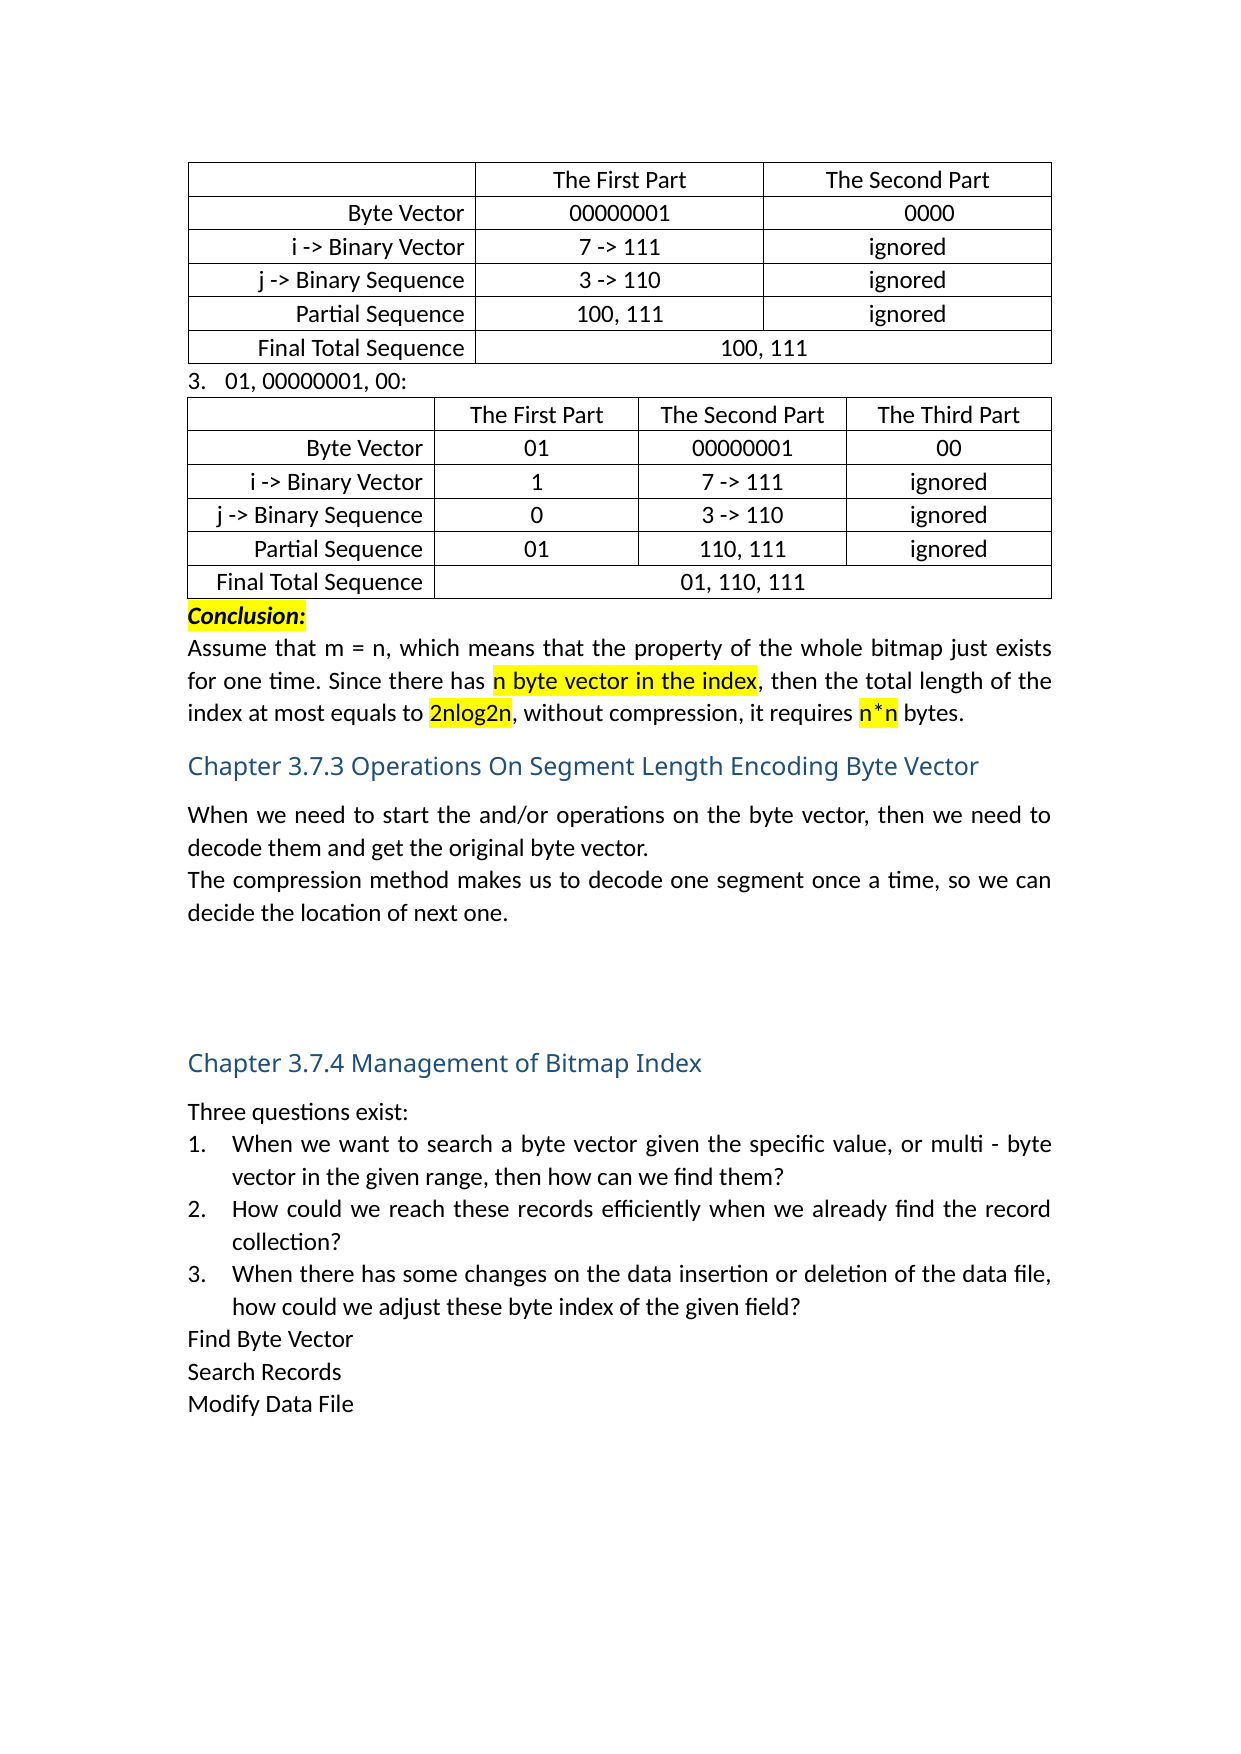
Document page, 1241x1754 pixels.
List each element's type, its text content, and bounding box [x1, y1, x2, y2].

table_cell 0 [435, 499, 638, 531]
subtitle Chapter 3.7.4 Management of Bitmap Index [187, 1030, 1053, 1095]
list Assume that m = n, which means that the property of the whole bitmap just exists for one time. Since there has n byte vector in the index, then the total length of the index at most equals to 2nlog2n, without compression, it requires n*n bytes. [187, 632, 1053, 729]
table_header The First Part [435, 398, 638, 430]
list When we want to search a byte vector given the specific value, or multi - byte vector in the given range, then how can we find them? [187, 1127, 1053, 1192]
list 01, 00000001, 00: [187, 364, 1053, 397]
table_header The First Part [476, 163, 763, 196]
table_cell Final Total Sequence [189, 331, 475, 363]
table_header The Second Part [764, 163, 1051, 196]
table_cell 100, 111 [476, 331, 1051, 363]
list When there has some changes on the data insertion or deletion of the data file, how could we adjust these byte index of the given field? [187, 1257, 1053, 1322]
table_cell Byte Vector [188, 431, 434, 464]
list How could we reach these records efficiently when we already find the record collection? [187, 1192, 1053, 1257]
table_cell 01 [435, 431, 638, 464]
table_cell 00 [847, 431, 1051, 464]
subtitle Chapter 3.7.3 Operations On Segment Length Encoding Byte Vector [187, 733, 1053, 798]
text Modify Data File [187, 1387, 1053, 1420]
text Conclusion: [187, 599, 1053, 632]
table_cell i -> Binary Vector [189, 230, 475, 263]
table_cell Byte Vector [189, 197, 475, 229]
table_cell 100, 111 [476, 297, 763, 330]
table_cell i -> Binary Vector [188, 465, 434, 497]
table_cell Partial Sequence [189, 297, 475, 330]
table_cell 3 -> 110 [639, 499, 846, 531]
table_cell Partial Sequence [188, 532, 434, 564]
text The compression method makes us to decode one segment once a time, so we can decide the location of next one. [187, 863, 1053, 928]
table_cell Final Total Sequence [188, 566, 434, 598]
table_cell 00000001 [476, 197, 763, 229]
table_header The Third Part [847, 398, 1051, 430]
table_cell 01 [435, 532, 638, 564]
table_cell 00000001 [639, 431, 846, 464]
table_cell ignored [847, 465, 1051, 497]
table_cell j -> Binary Sequence [188, 499, 434, 531]
table_cell ignored [764, 230, 1051, 263]
table_cell ignored [847, 499, 1051, 531]
text Find Byte Vector [187, 1322, 1053, 1355]
table_cell ignored [764, 264, 1051, 296]
table_cell 1 [435, 465, 638, 497]
text When we need to start the and/or operations on the byte vector, then we need to decode them and get the original byte vector. [187, 798, 1053, 863]
table_cell ignored [764, 297, 1051, 330]
text Search Records [187, 1355, 1053, 1387]
table_cell 0000 [764, 197, 1051, 229]
table_header The Second Part [639, 398, 846, 430]
table_cell 7 -> 111 [476, 230, 763, 263]
table_cell 7 -> 111 [639, 465, 846, 497]
table_cell 3 -> 110 [476, 264, 763, 296]
table_header [188, 398, 434, 430]
table_cell ignored [847, 532, 1051, 564]
table_cell 01, 110, 111 [435, 566, 1051, 598]
table_header [189, 163, 475, 196]
table_cell 110, 111 [639, 532, 846, 564]
text Three questions exist: [187, 1095, 1053, 1127]
table_cell j -> Binary Sequence [189, 264, 475, 296]
